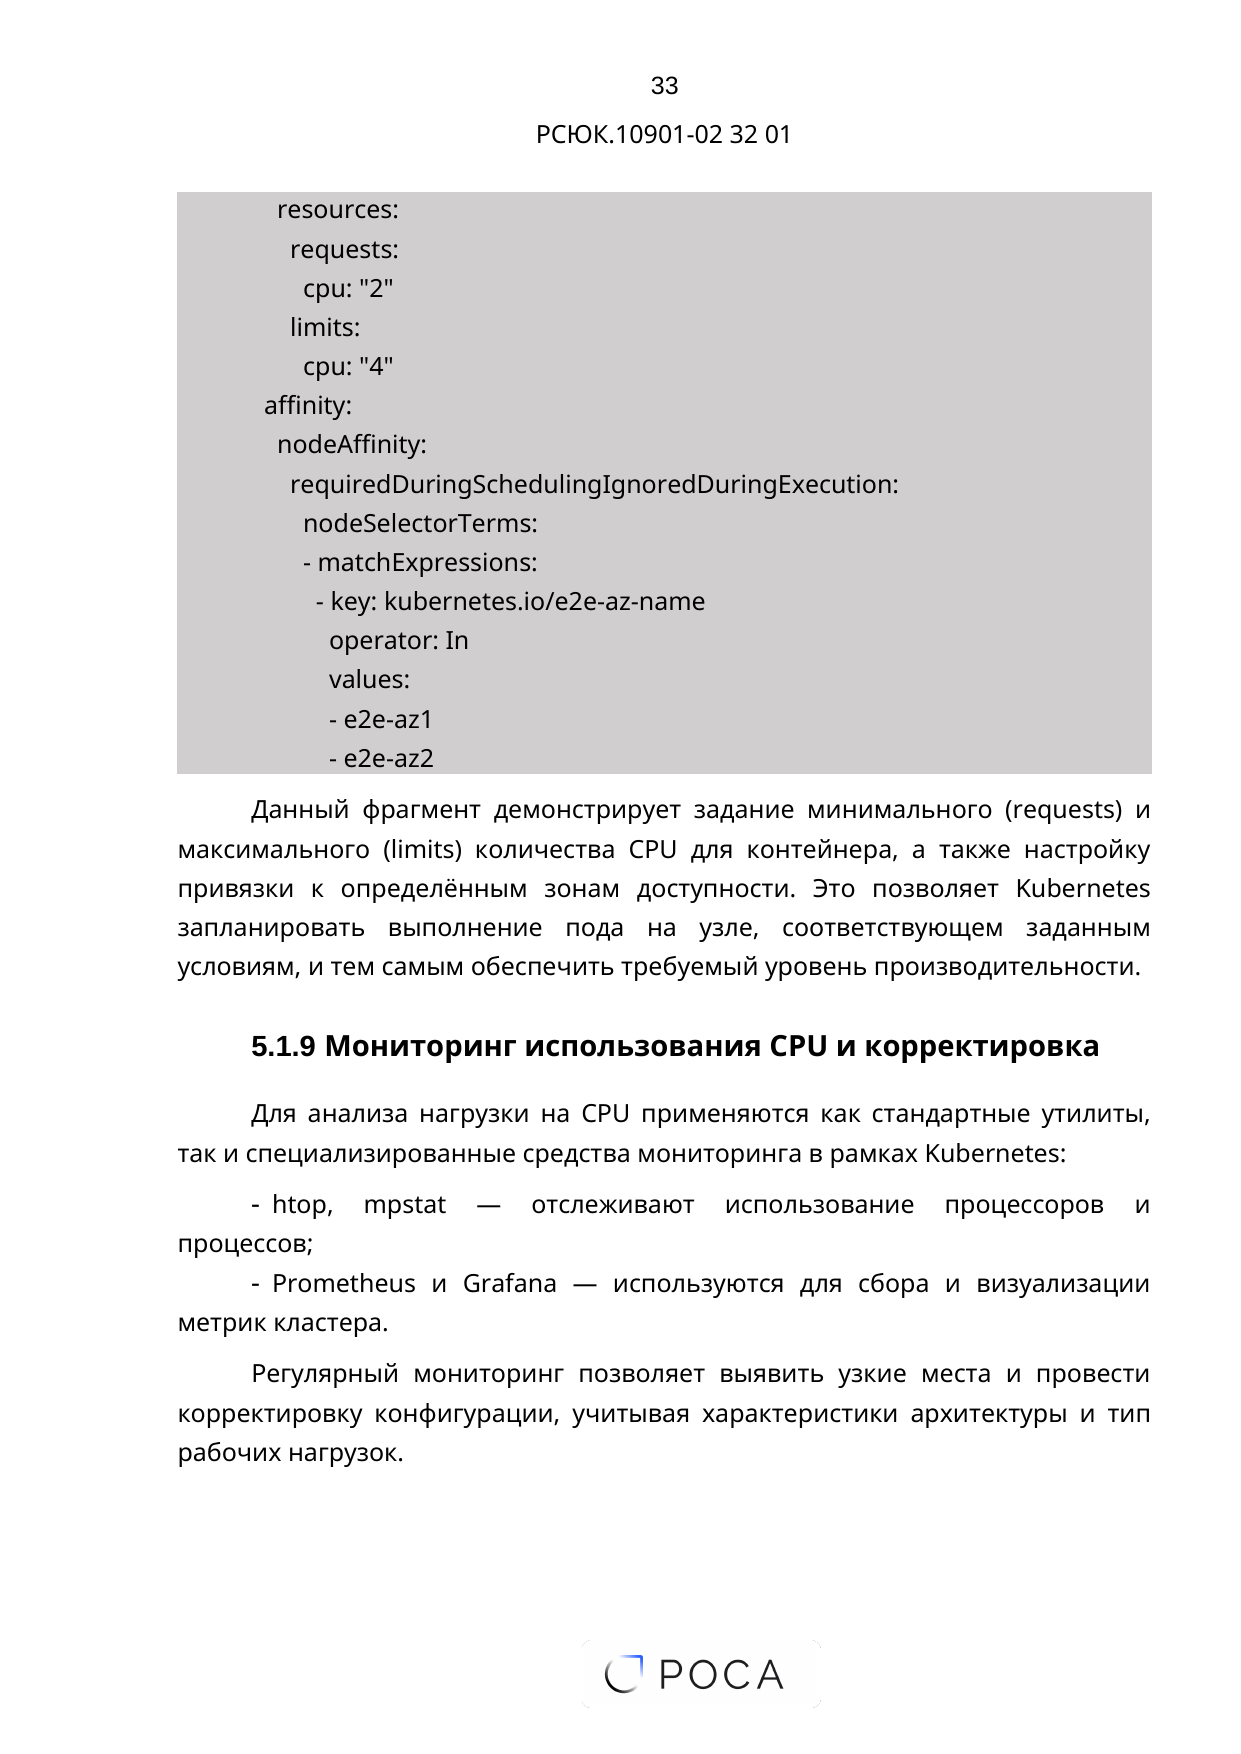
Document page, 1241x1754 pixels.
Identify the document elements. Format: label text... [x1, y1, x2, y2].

text affinity: [177, 388, 1152, 422]
text limits: [177, 310, 1152, 344]
text values: [177, 662, 1152, 696]
text requiredDuringSchedulingIgnoredDuringExecution: [177, 466, 1152, 500]
text Регулярный мониторинг позволяет выявить узкие места и провести корректировку конфигурации, учитывая характеристики архитектуры и тип рабочих нагрузок. [177, 1356, 1152, 1468]
text cpu: "4" [177, 349, 1152, 383]
text nodeSelectorTerms: [177, 506, 1152, 539]
text Данный фрагмент демонстрирует задание минимального (requests) и максимального (limits) количества CPU для контейнера, а также настройку привязки к определённым зонам доступности. Это позволяет Kubernetes запланировать выполнение пода на узле, соответствующем заданным условиям, и тем самым обеспечить требуемый уровень производительности. [177, 792, 1152, 983]
text Для анализа нагрузки на CPU применяются как стандартные утилиты, так и специализированные средства мониторинга в рамках Kubernetes: [177, 1096, 1152, 1169]
text requests: [177, 231, 1152, 265]
text - e2e-az2 [177, 741, 1152, 774]
text htop, mpstat — отслеживают использование процессоров и процессов; [177, 1187, 1152, 1260]
text operator: In [177, 623, 1152, 657]
text Prometheus и Grafana — используются для сбора и визуализации метрик кластера. [177, 1265, 1152, 1338]
text Мониторинг использования CPU и корректировка [177, 1026, 1152, 1065]
text - key: kubernetes.io/e2e-az-name [177, 584, 1152, 618]
text - matchExpressions: [177, 545, 1152, 579]
text cpu: "2" [177, 271, 1152, 304]
picture [581, 1640, 821, 1708]
text - e2e-az1 [177, 701, 1152, 735]
text resources: [177, 192, 1152, 226]
text nodeAffinity: [177, 427, 1152, 461]
